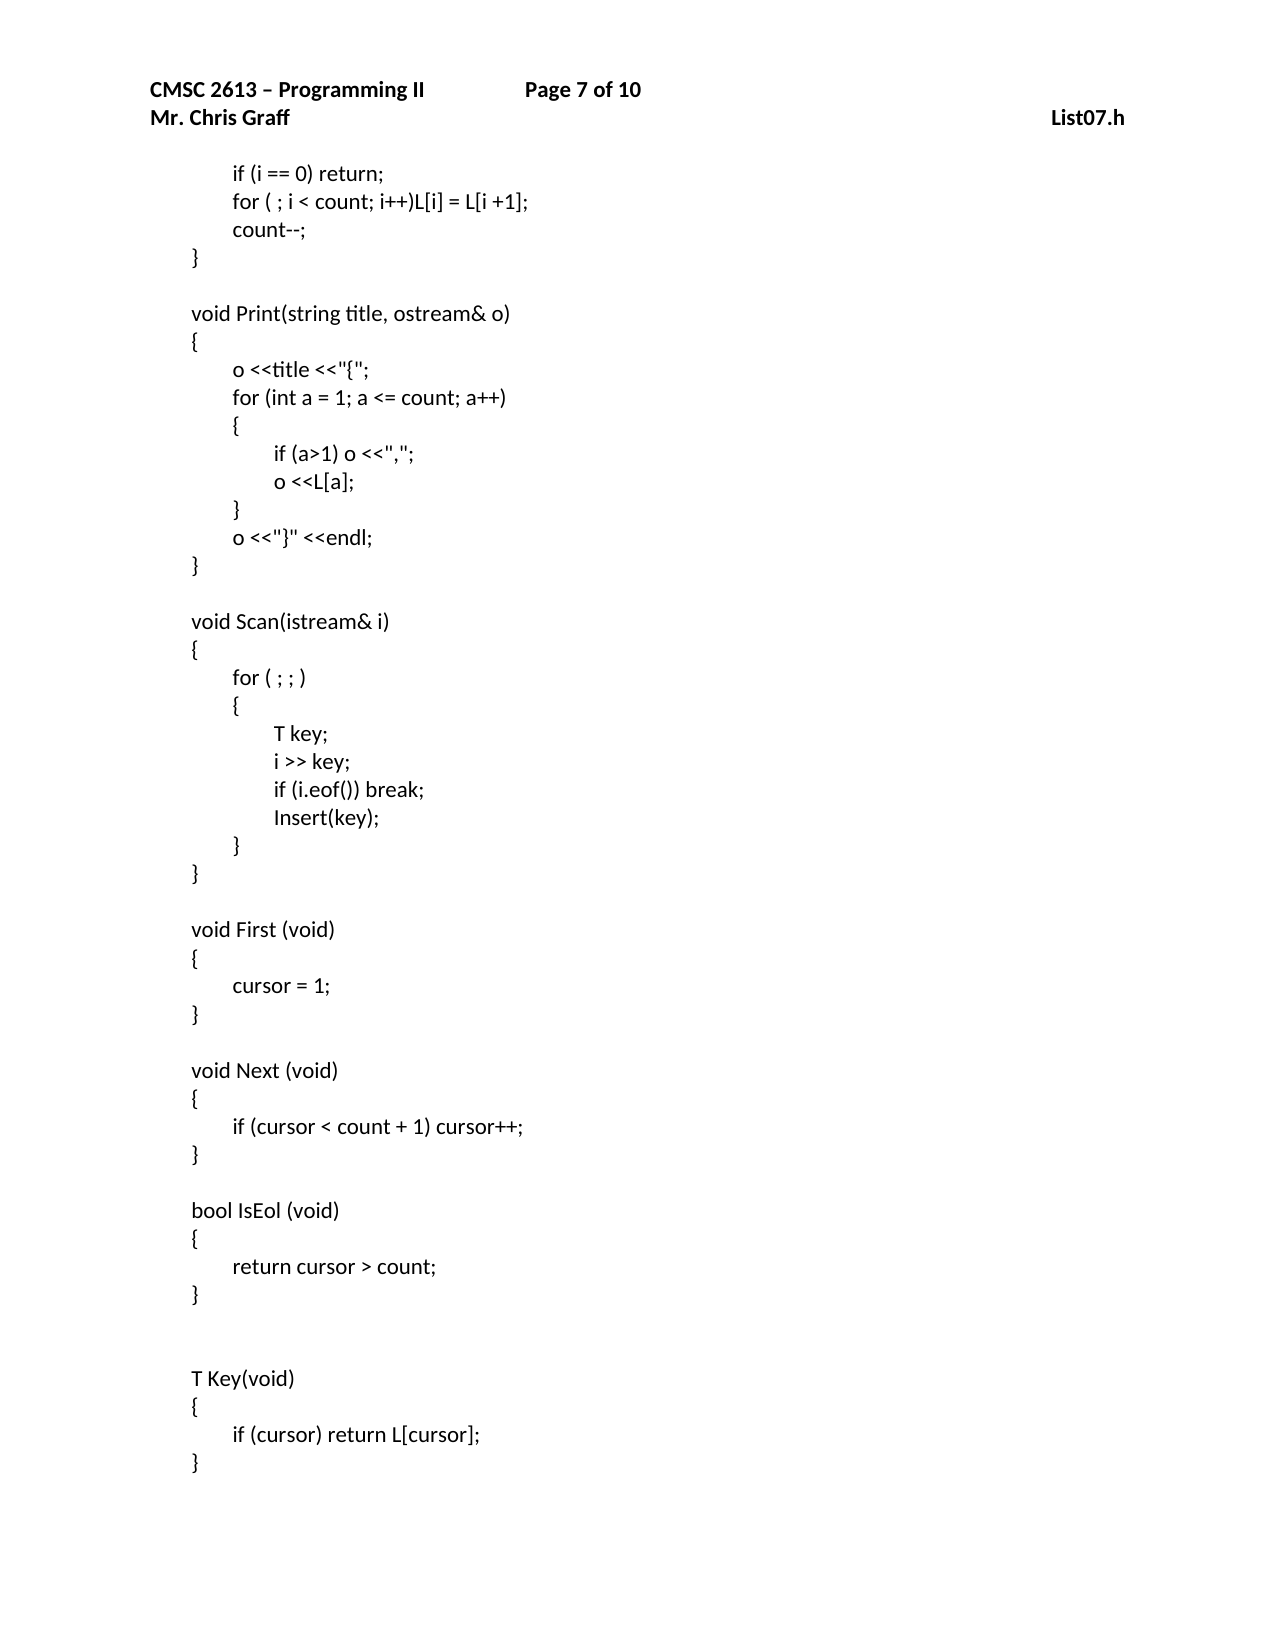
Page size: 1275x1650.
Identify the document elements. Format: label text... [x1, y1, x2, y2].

text for ( ; i < count; i++)L[i] = L[i +1]; [150, 187, 1125, 215]
text o <<"}" <<endl; [150, 523, 1125, 551]
text { [150, 1392, 1125, 1420]
text if (cursor < count + 1) cursor++; [150, 1112, 1125, 1140]
text { [150, 944, 1125, 972]
text } [150, 551, 1125, 579]
text i >> key; [150, 747, 1125, 776]
text { [150, 1084, 1125, 1112]
text { [150, 635, 1125, 663]
text cursor = 1; [150, 972, 1125, 1000]
text } [150, 1000, 1125, 1028]
text void Scan(istream& i) [150, 607, 1125, 635]
text } [150, 859, 1125, 888]
text T key; [150, 719, 1125, 747]
text } [150, 243, 1125, 271]
text if (i.eof()) break; [150, 776, 1125, 803]
text for ( ; ; ) [150, 663, 1125, 691]
text o <<L[a]; [150, 467, 1125, 495]
text } [150, 1140, 1125, 1168]
text { [150, 327, 1125, 355]
text void Print(string title, ostream& o) [150, 299, 1125, 327]
text } [150, 832, 1125, 859]
text count--; [150, 215, 1125, 243]
text { [150, 411, 1125, 439]
text } [150, 495, 1125, 523]
text for (int a = 1; a <= count; a++) [150, 383, 1125, 411]
text bool IsEol (void) [150, 1196, 1125, 1224]
text return cursor > count; [150, 1252, 1125, 1280]
text if (cursor) return L[cursor]; [150, 1420, 1125, 1448]
text if (a>1) o <<","; [150, 439, 1125, 467]
text if (i == 0) return; [150, 159, 1125, 187]
text void First (void) [150, 916, 1125, 944]
text Insert(key); [150, 803, 1125, 832]
text T Key(void) [150, 1364, 1125, 1392]
text } [150, 1448, 1125, 1476]
text { [150, 1224, 1125, 1252]
text o <<title <<"{"; [150, 355, 1125, 383]
text void Next (void) [150, 1056, 1125, 1084]
text { [150, 691, 1125, 719]
text } [150, 1280, 1125, 1308]
